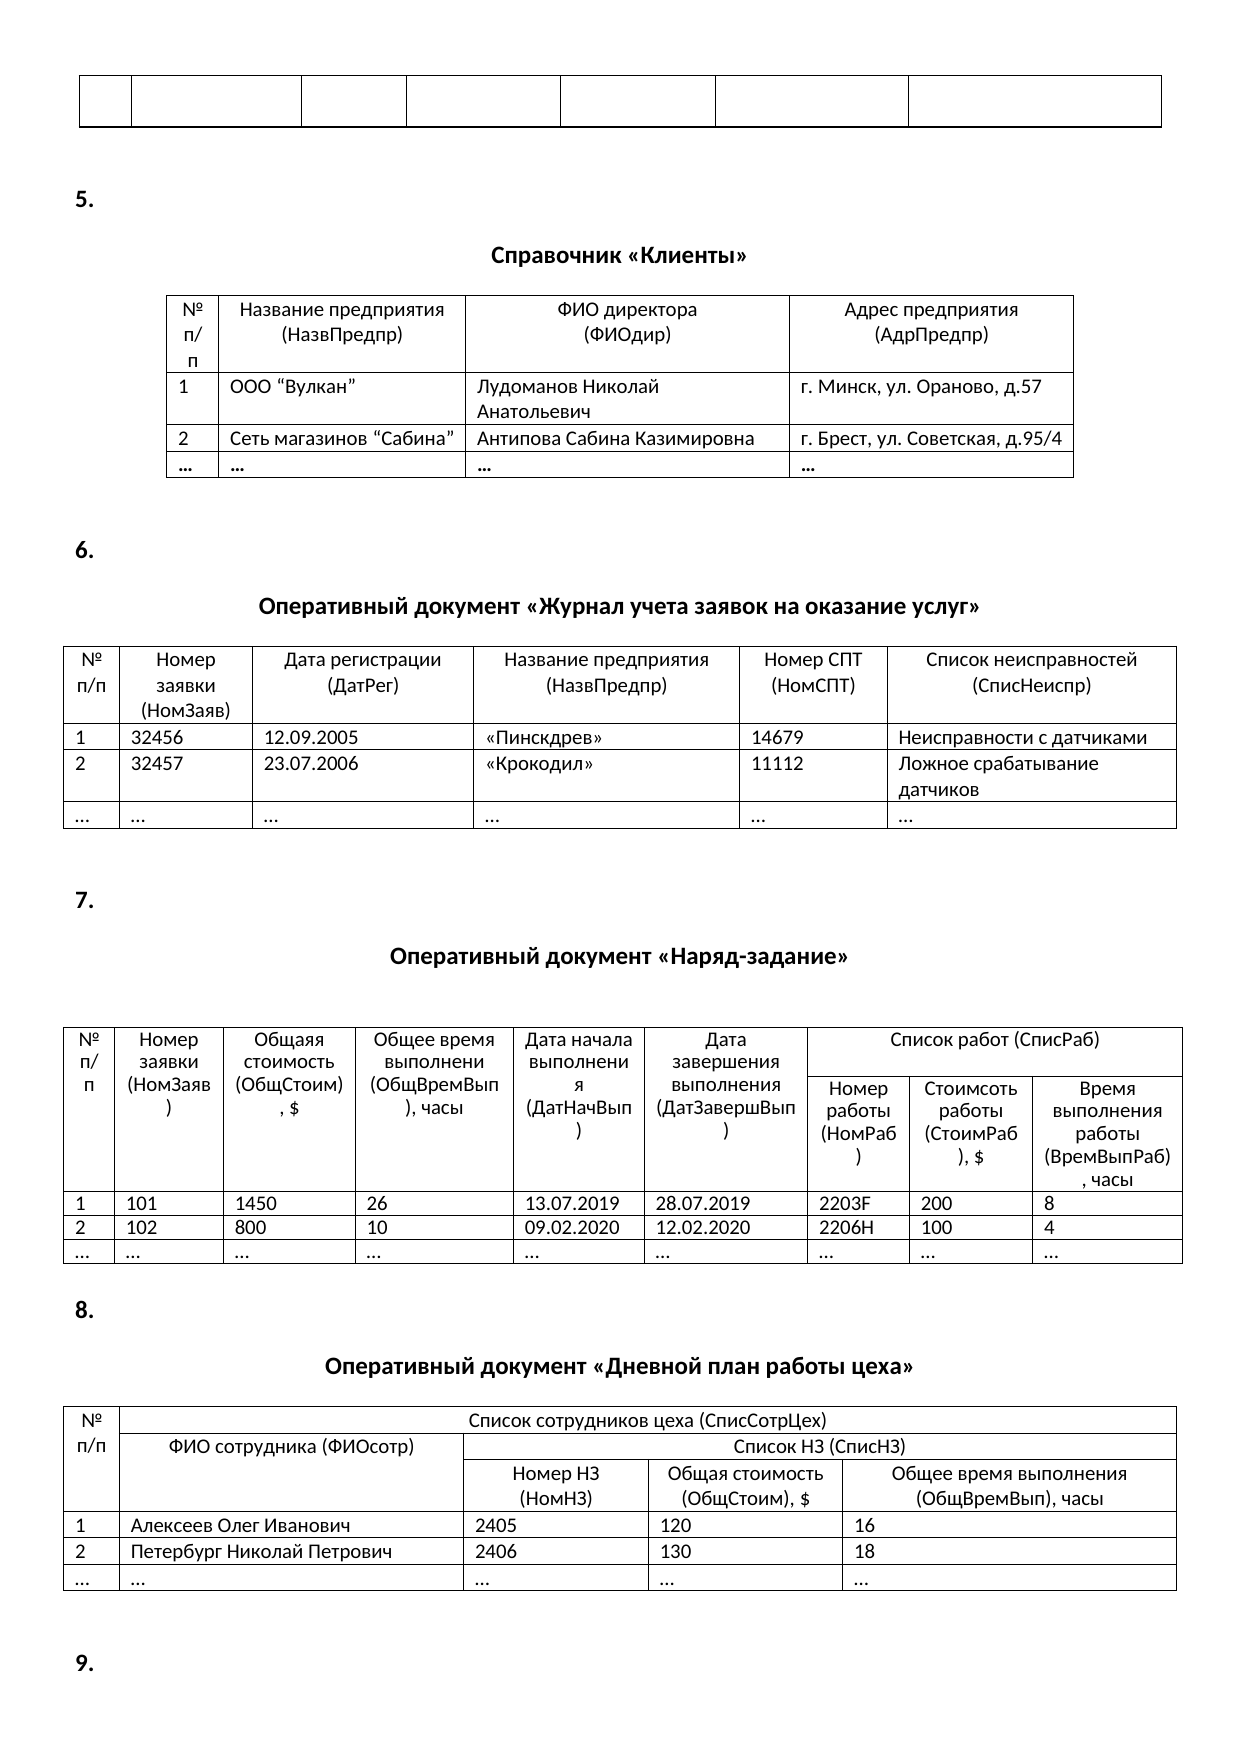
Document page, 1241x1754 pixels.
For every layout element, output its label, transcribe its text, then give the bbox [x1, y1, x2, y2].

table_cell … [716, 76, 908, 126]
table_cell 1 [167, 373, 218, 424]
table_cell 2406 [464, 1538, 648, 1564]
text 5. [75, 183, 1165, 214]
table_cell 10 [356, 1216, 513, 1239]
table_cell 2 [64, 750, 119, 801]
table_cell … [64, 1565, 119, 1590]
table_cell … [1033, 1240, 1182, 1263]
table_cell … [888, 802, 1176, 828]
table_header Адрес предприятия (АдрПредпр) [790, 296, 1073, 372]
table_cell … [64, 1240, 114, 1263]
table_cell 800 [224, 1216, 355, 1239]
table_cell 102 [115, 1216, 223, 1239]
table_cell … [356, 1240, 513, 1263]
table_header Список сотрудников цеха (СписСотрЦех) [120, 1407, 1176, 1432]
table_cell 4 [1033, 1216, 1182, 1239]
table_cell 2206H [808, 1216, 909, 1239]
table_cell 2 [64, 1216, 114, 1239]
table_cell … [790, 452, 1073, 477]
text Оперативный документ «Дневной план работы цеха» [75, 1350, 1165, 1381]
table_cell Номер НЗ (НомНЗ) [464, 1460, 648, 1511]
table_cell 120 [649, 1512, 842, 1537]
table_cell … [219, 452, 465, 477]
text 8. [75, 1294, 1165, 1325]
table_cell 1 [64, 724, 119, 749]
table_cell … [514, 1240, 644, 1263]
table_header № п/п [64, 647, 119, 723]
table_cell ФИО сотрудника (ФИОсотр) [120, 1434, 463, 1511]
table_header Номер СПТ (НомСПТ) [740, 647, 887, 723]
table_header Дата завершения выполнения (ДатЗавершВып) [645, 1028, 807, 1191]
table_cell … [120, 802, 252, 828]
table_header Общаяя стоимость (ОбщСтоим), $ [224, 1028, 355, 1191]
table_header № п/п [167, 296, 218, 372]
table_cell 1450 [224, 1192, 355, 1215]
text Справочник «Клиенты» [75, 239, 1165, 270]
table_cell 32457 [120, 750, 252, 801]
text 7. [75, 884, 1165, 915]
table_cell Неисправности с датчиками [888, 724, 1176, 749]
table_cell ООО “Вулкан” [219, 373, 465, 424]
table_cell 16 [843, 1512, 1176, 1537]
table_cell … [64, 802, 119, 828]
table_cell … [474, 802, 739, 828]
table_header № п/п [64, 1407, 119, 1511]
table_cell 09.02.2020 [514, 1216, 644, 1239]
table_header Название предприятия (НазвПредпр) [219, 296, 465, 372]
table_cell … [132, 76, 301, 126]
table_cell Время выполнения работы (ВремВыпРаб), часы [1033, 1077, 1182, 1191]
table_header Список работ (СписРаб) [808, 1028, 1182, 1076]
text Оперативный документ «Наряд-задание» [75, 940, 1165, 971]
table_cell … [253, 802, 473, 828]
table_cell 28.07.2019 [645, 1192, 807, 1215]
table_cell … [224, 1240, 355, 1263]
table_cell 101 [115, 1192, 223, 1215]
table_header Номер заявки (НомЗаяв) [120, 647, 252, 723]
table_cell 11112 [740, 750, 887, 801]
table_cell Общее время выполнения (ОбщВремВып), часы [843, 1460, 1176, 1511]
text 6. [75, 534, 1165, 564]
table_header Общее время выполнени (ОбщВремВып), часы [356, 1028, 513, 1191]
table_header Дата регистрации (ДатРег) [253, 647, 473, 723]
table_cell … [910, 1240, 1032, 1263]
table_header ФИО директора (ФИОдир) [466, 296, 789, 372]
table_cell Антипова Сабина Казимировна [466, 425, 789, 451]
table_cell 2 [64, 1538, 119, 1564]
table_cell 200 [910, 1192, 1032, 1215]
table_cell … [167, 452, 218, 477]
table_cell … [407, 76, 560, 126]
table_cell 1 [64, 1192, 114, 1215]
table_header № п/п [64, 1028, 114, 1191]
table_header Дата начала выполнения (ДатНачВып) [514, 1028, 644, 1191]
table_cell 12.02.2020 [645, 1216, 807, 1239]
table_cell … [561, 76, 715, 126]
table_cell … [466, 452, 789, 477]
table_cell 2405 [464, 1512, 648, 1537]
table_cell 2 [167, 425, 218, 451]
table_cell Общая стоимость (ОбщСтоим), $ [649, 1460, 842, 1511]
table_cell 12.09.2005 [253, 724, 473, 749]
table_cell 18 [843, 1538, 1176, 1564]
text 9. [75, 1647, 1165, 1678]
table_cell Петербург Николай Петрович [120, 1538, 463, 1564]
table_cell … [464, 1565, 648, 1590]
table_cell г. Минск, ул. Ораново, д.57 [790, 373, 1073, 424]
table_cell … [115, 1240, 223, 1263]
table_cell … [80, 76, 131, 126]
table_cell Номер работы (НомРаб) [808, 1077, 909, 1191]
table_cell 8 [1033, 1192, 1182, 1215]
table_cell г. Брест, ул. Советская, д.95/4 [790, 425, 1073, 451]
table_cell Список НЗ (СписНЗ) [464, 1434, 1176, 1459]
table_cell «Крокодил» [474, 750, 739, 801]
table_cell Стоимсоть работы (СтоимРаб), $ [910, 1077, 1032, 1191]
table_cell Алексеев Олег Иванович [120, 1512, 463, 1537]
table_cell Ложное срабатывание датчиков [888, 750, 1176, 801]
table_cell … [645, 1240, 807, 1263]
table_cell … [302, 76, 406, 126]
table_header Название предприятия (НазвПредпр) [474, 647, 739, 723]
table_cell 13.07.2019 [514, 1192, 644, 1215]
table_cell 1 [64, 1512, 119, 1537]
table_cell … [120, 1565, 463, 1590]
table_cell 23.07.2006 [253, 750, 473, 801]
table_cell 100 [910, 1216, 1032, 1239]
table_cell 14679 [740, 724, 887, 749]
table_cell … [649, 1565, 842, 1590]
table_cell 2203F [808, 1192, 909, 1215]
table_cell … [909, 76, 1161, 126]
table_cell Сеть магазинов “Сабина” [219, 425, 465, 451]
table_cell 130 [649, 1538, 842, 1564]
text Оперативный документ «Журнал учета заявок на оказание услуг» [75, 590, 1165, 620]
table_cell … [843, 1565, 1176, 1590]
table_cell … [740, 802, 887, 828]
table_cell «Пинскдрев» [474, 724, 739, 749]
table_header Номер заявки (НомЗаяв) [115, 1028, 223, 1191]
table_cell … [808, 1240, 909, 1263]
table_cell 26 [356, 1192, 513, 1215]
table_cell 32456 [120, 724, 252, 749]
table_cell Лудоманов Николай Анатольевич [466, 373, 789, 424]
table_header Список неисправностей (СписНеиспр) [888, 647, 1176, 723]
